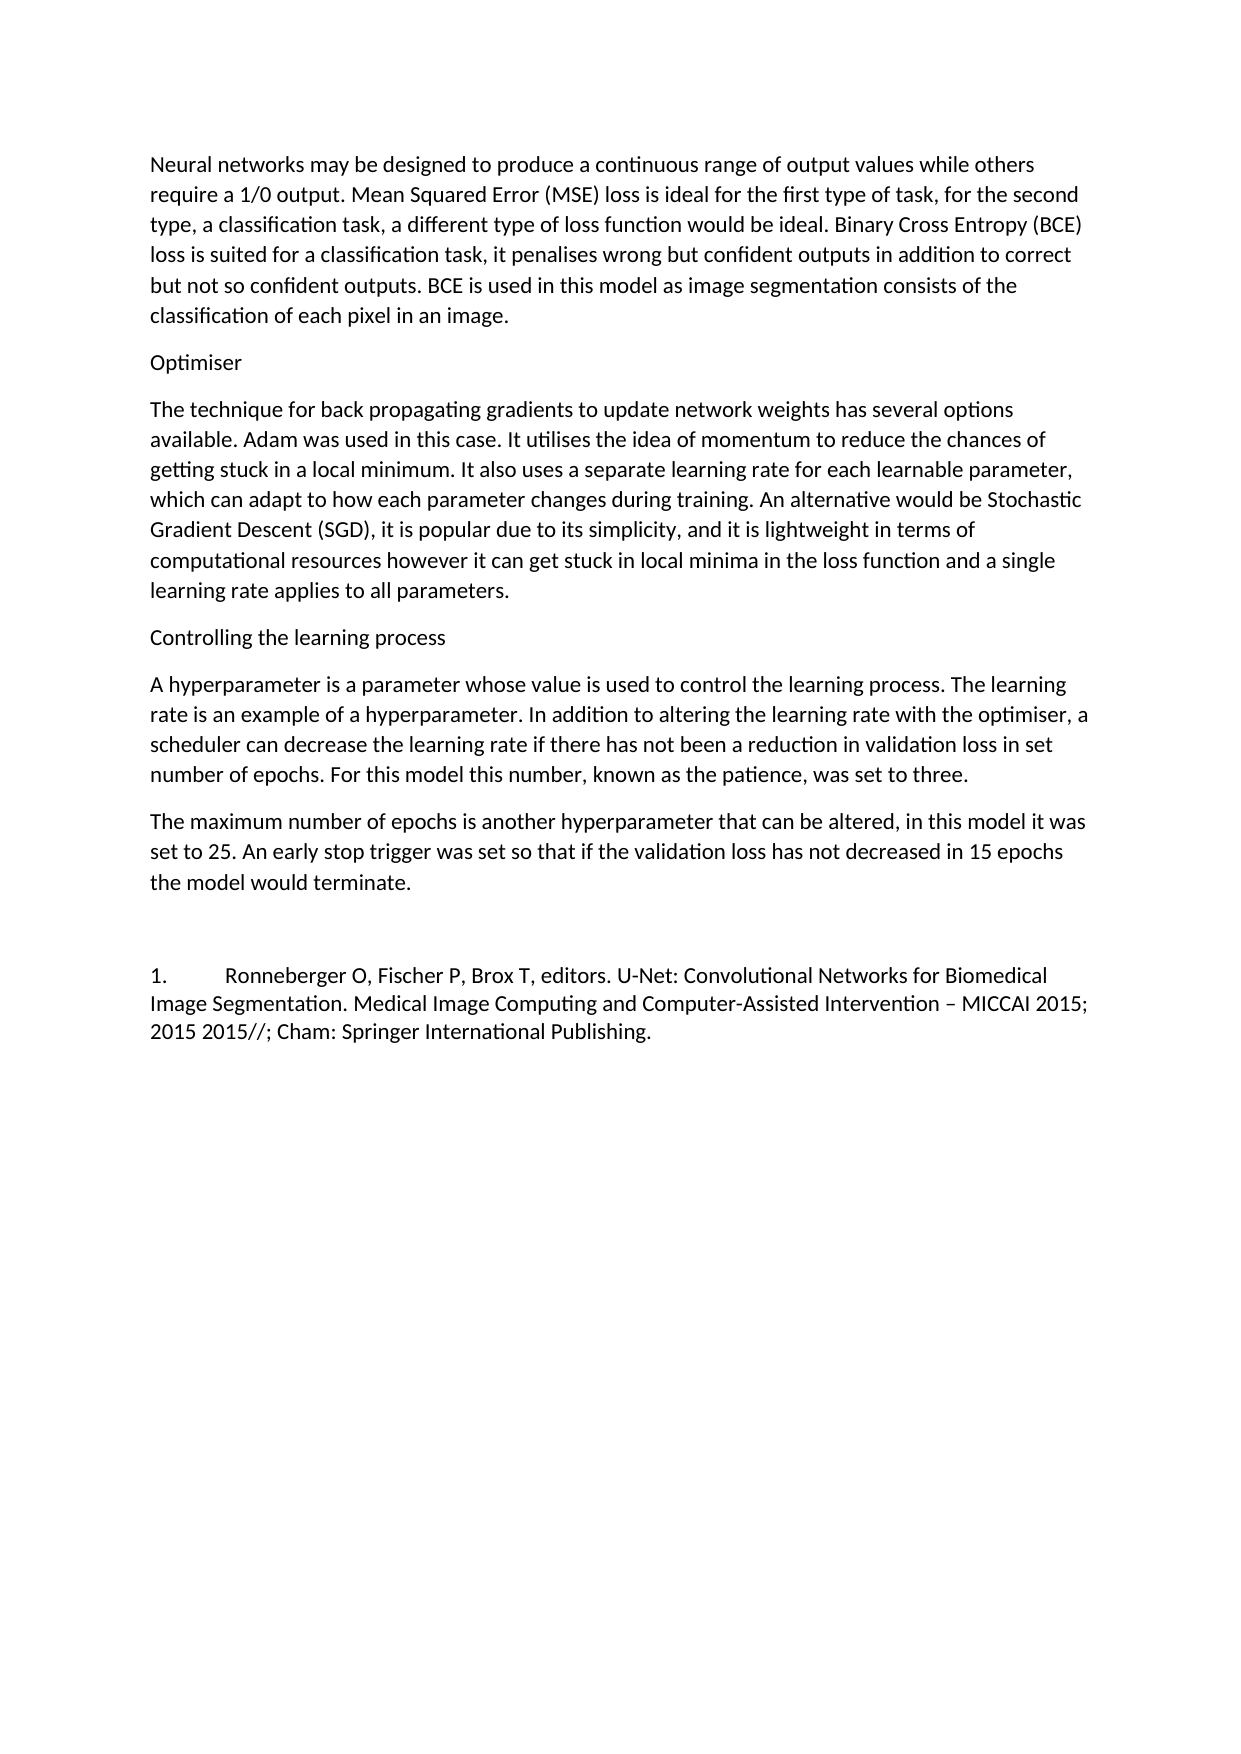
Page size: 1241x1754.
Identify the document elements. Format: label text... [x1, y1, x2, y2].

text Optimiser [150, 348, 1090, 376]
text 1. Ronneberger O, Fischer P, Brox T, editors. U-Net: Convolutional Networks for Biomedical Image Segmentation. Medical Image Computing and Computer-Assisted Intervention – MICCAI 2015; 2015 2015//; Cham: Springer International Publishing. [150, 961, 1090, 1046]
text A hyperparameter is a parameter whose value is used to control the learning process. The learning rate is an example of a hyperparameter. In addition to altering the learning rate with the optimiser, a scheduler can decrease the learning rate if there has not been a reduction in validation loss in set number of epochs. For this model this number, known as the patience, was set to three. [150, 670, 1090, 788]
text The maximum number of epochs is another hyperparameter that can be altered, in this model it was set to 25. An early stop trigger was set so that if the validation loss has not decreased in 15 epochs the model would terminate. [150, 807, 1090, 896]
text The technique for back propagating gradients to update network weights has several options available. Adam was used in this case. It utilises the idea of momentum to reduce the chances of getting stuck in a local minimum. It also uses a separate learning rate for each learnable parameter, which can adapt to how each parameter changes during training. An alternative would be Stochastic Gradient Descent (SGD), it is popular due to its simplicity, and it is lightweight in terms of computational resources however it can get stuck in local minima in the loss function and a single learning rate applies to all parameters. [150, 395, 1090, 604]
text Neural networks may be designed to produce a continuous range of output values while others require a 1/0 output. Mean Squared Error (MSE) loss is ideal for the first type of task, for the second type, a classification task, a different type of loss function would be ideal. Binary Cross Entropy (BCE) loss is suited for a classification task, it penalises wrong but confident outputs in addition to correct but not so confident outputs. BCE is used in this model as image segmentation consists of the classification of each pixel in an image. [150, 150, 1090, 329]
text Controlling the learning process [150, 623, 1090, 651]
